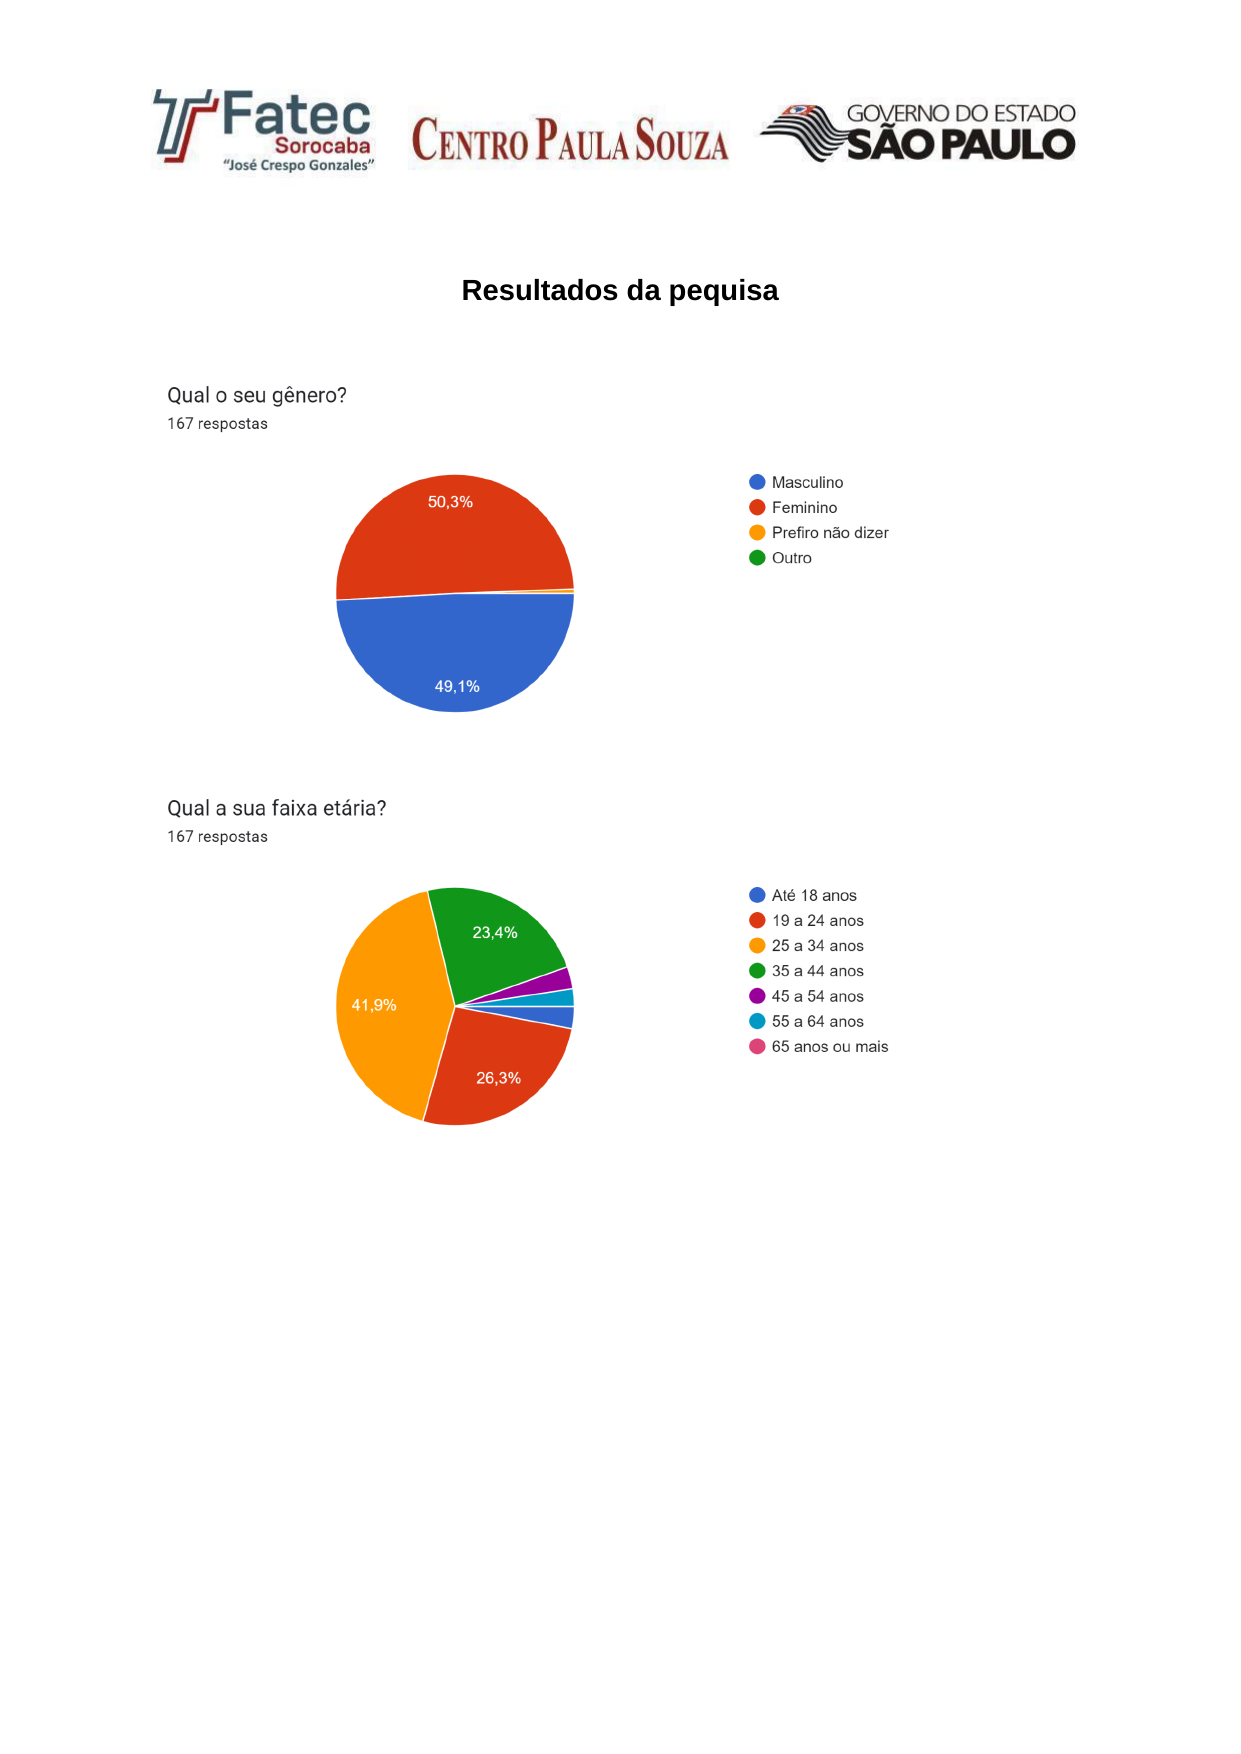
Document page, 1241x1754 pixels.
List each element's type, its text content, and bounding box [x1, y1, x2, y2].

text Resultados da pequisa [135, 273, 1105, 306]
picture [135, 349, 1105, 758]
picture [135, 762, 1105, 1171]
picture [135, 73, 1079, 191]
